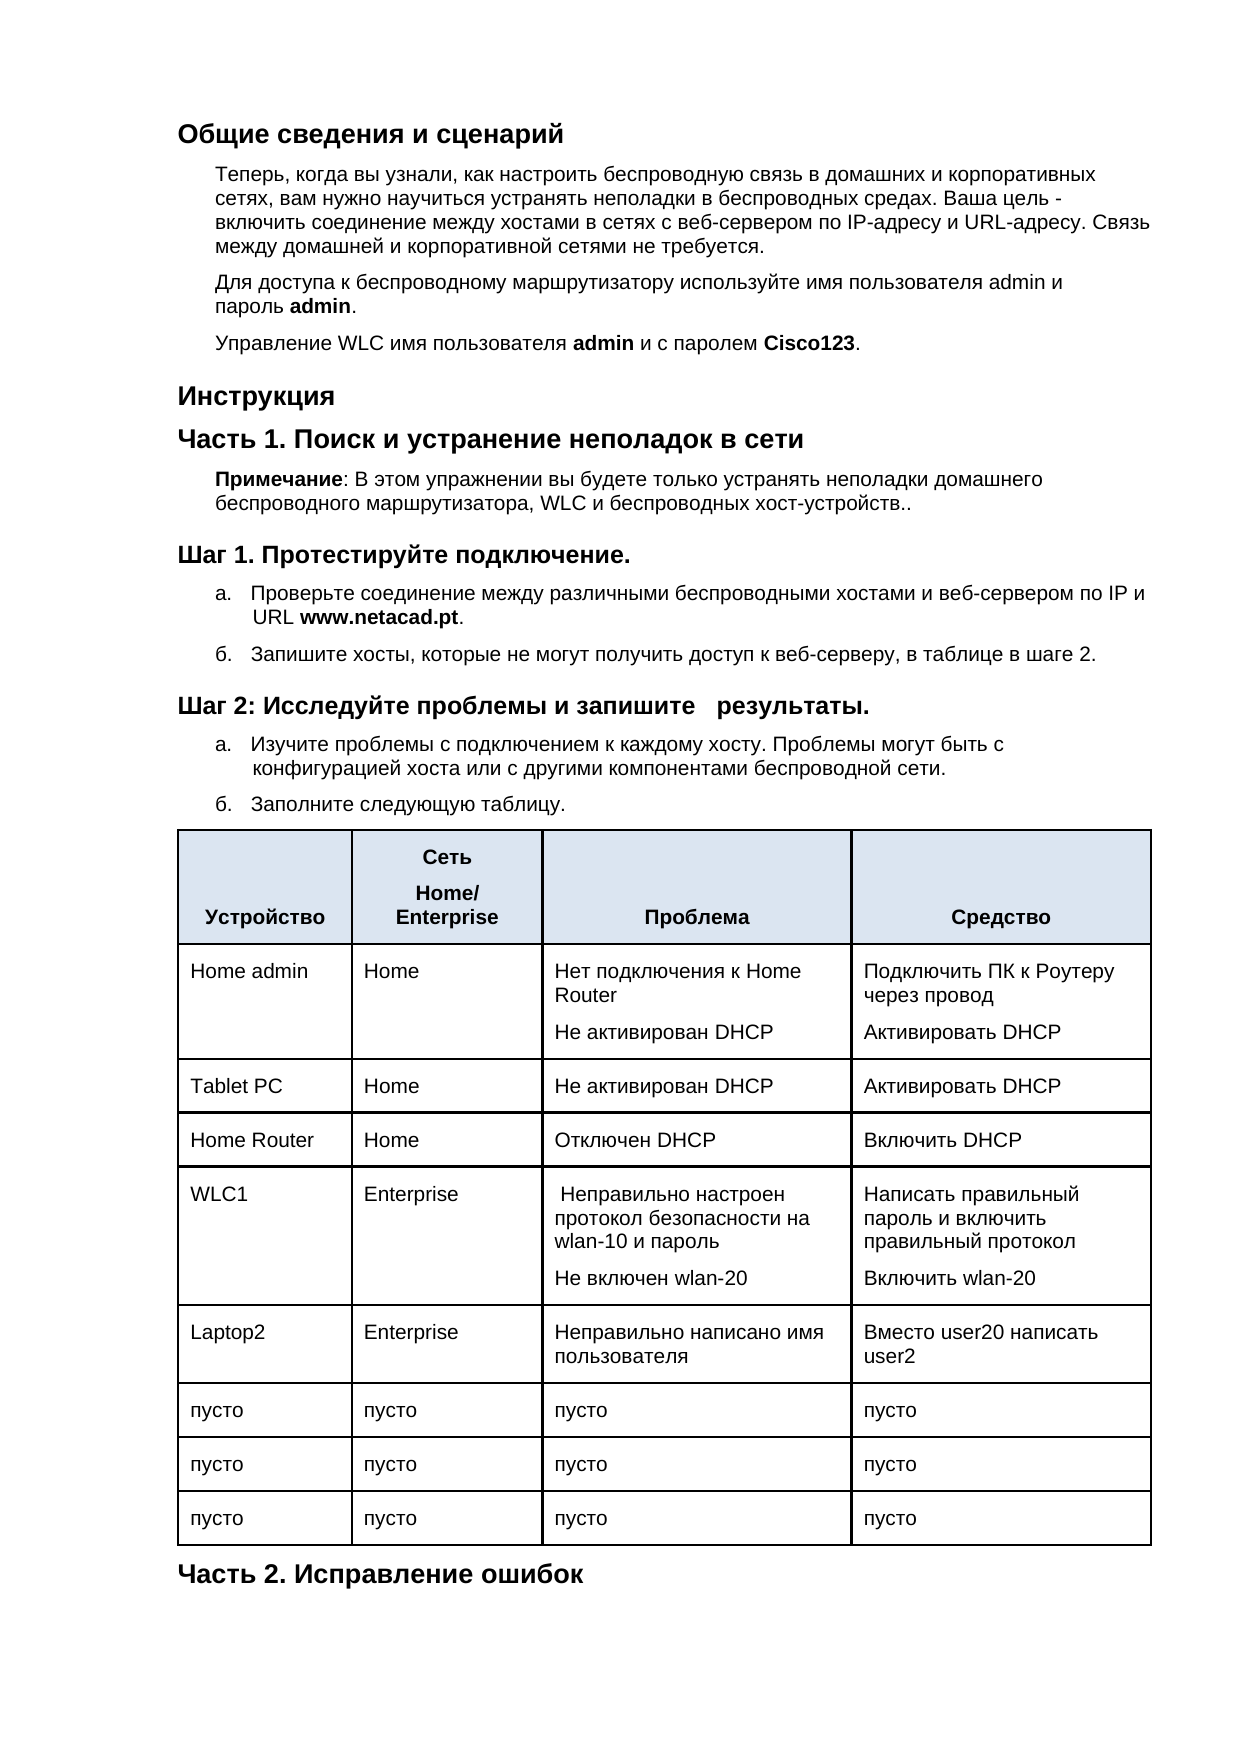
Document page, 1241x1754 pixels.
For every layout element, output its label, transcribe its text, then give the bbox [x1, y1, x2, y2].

table_cell Отключен DHCP [544, 1114, 850, 1165]
table_cell Enterprise [353, 1306, 541, 1382]
table_cell Неправильно настроен протокол безопасности на wlan-10 и пароль Не включен wlan-20 [544, 1168, 850, 1304]
table_cell Написать правильный пароль и включить правильный протокол Включить wlan-20 [853, 1168, 1150, 1304]
table_cell Активировать DHCP [853, 1060, 1150, 1111]
table_cell пусто [853, 1492, 1150, 1543]
table_cell Home [353, 1114, 541, 1165]
text Шаг 1. Протестируйте подключение. [177, 540, 1152, 569]
table_cell Включить DHCP [853, 1114, 1150, 1165]
table_cell пусто [179, 1384, 351, 1436]
text Теперь, когда вы узнали, как настроить беспроводную связь в домашних и корпоративных сетях, вам нужно научиться устранять неполадки в беспроводных средах. Ваша цель - включить соединение между хостами в сетях с веб-сервером по IP-адресу и URL-адресу. Связь между домашней и корпоративной сетями не требуется. [215, 162, 1152, 258]
text a. Проверьте соединение между различными беспроводными хостами и веб-сервером по IP и URL www.netacad.pt. [215, 581, 1152, 629]
table_cell Home [353, 1060, 541, 1111]
text Общие сведения и сценарий [177, 118, 1152, 149]
text б. Запишите хосты, которые не могут получить доступ к веб-серверу, в таблице в шаге 2. [215, 642, 1152, 666]
table_header Проблема [544, 831, 850, 943]
table_cell пусто [179, 1492, 351, 1543]
table_cell пусто [544, 1384, 850, 1436]
table_cell Неправильно написано имя пользователя [544, 1306, 850, 1382]
table_cell Home Router [179, 1114, 351, 1165]
table_cell пусто [353, 1492, 541, 1543]
table_cell пусто [853, 1384, 1150, 1436]
table_cell Home admin [179, 945, 351, 1057]
table_cell WLC1 [179, 1168, 351, 1304]
table_cell пусто [544, 1492, 850, 1543]
table_cell Вместо user20 написать user2 [853, 1306, 1150, 1382]
text Примечание: В этом упражнении вы будете только устранять неполадки домашнего беспроводного маршрутизатора, WLC и беспроводных хост-устройств.. [215, 467, 1152, 515]
table_cell Tablet PC [179, 1060, 351, 1111]
text a. Изучите проблемы с подключением к каждому хосту. Проблемы могут быть с конфигурацией хоста или с другими компонентами беспроводной сети. [215, 732, 1152, 780]
text Инструкция [177, 379, 1152, 411]
table_cell Laptop2 [179, 1306, 351, 1382]
table_cell пусто [353, 1438, 541, 1489]
text Часть 2. Исправление ошибок [177, 1558, 1152, 1589]
table_header Сеть Home/Enterprise [353, 831, 541, 943]
table_header Средство [853, 831, 1150, 943]
text Для доступа к беспроводному маршрутизатору используйте имя пользователя admin и пароль admin. [215, 270, 1152, 318]
table_cell Enterprise [353, 1168, 541, 1304]
table_header Устройство [179, 831, 351, 943]
text б. Заполните следующую таблицу. [215, 792, 1152, 816]
table_cell пусто [544, 1438, 850, 1489]
table_cell пусто [179, 1438, 351, 1489]
table_cell пусто [853, 1438, 1150, 1489]
text Часть 1. Поиск и устранение неполадок в сети [177, 423, 1152, 454]
text Управление WLC имя пользователя admin и с паролем Cisco123. [215, 331, 1152, 354]
text Шаг 2: Исследуйте проблемы и запишите результаты. [177, 691, 1152, 719]
table_cell пусто [353, 1384, 541, 1436]
table_cell Home [353, 945, 541, 1057]
table_cell Подключить ПК к Роутеру через провод Активировать DHCP [853, 945, 1150, 1057]
table_cell Не активирован DHCP [544, 1060, 850, 1111]
table_cell Нет подключения к Home Router Не активирован DHCP [544, 945, 850, 1057]
